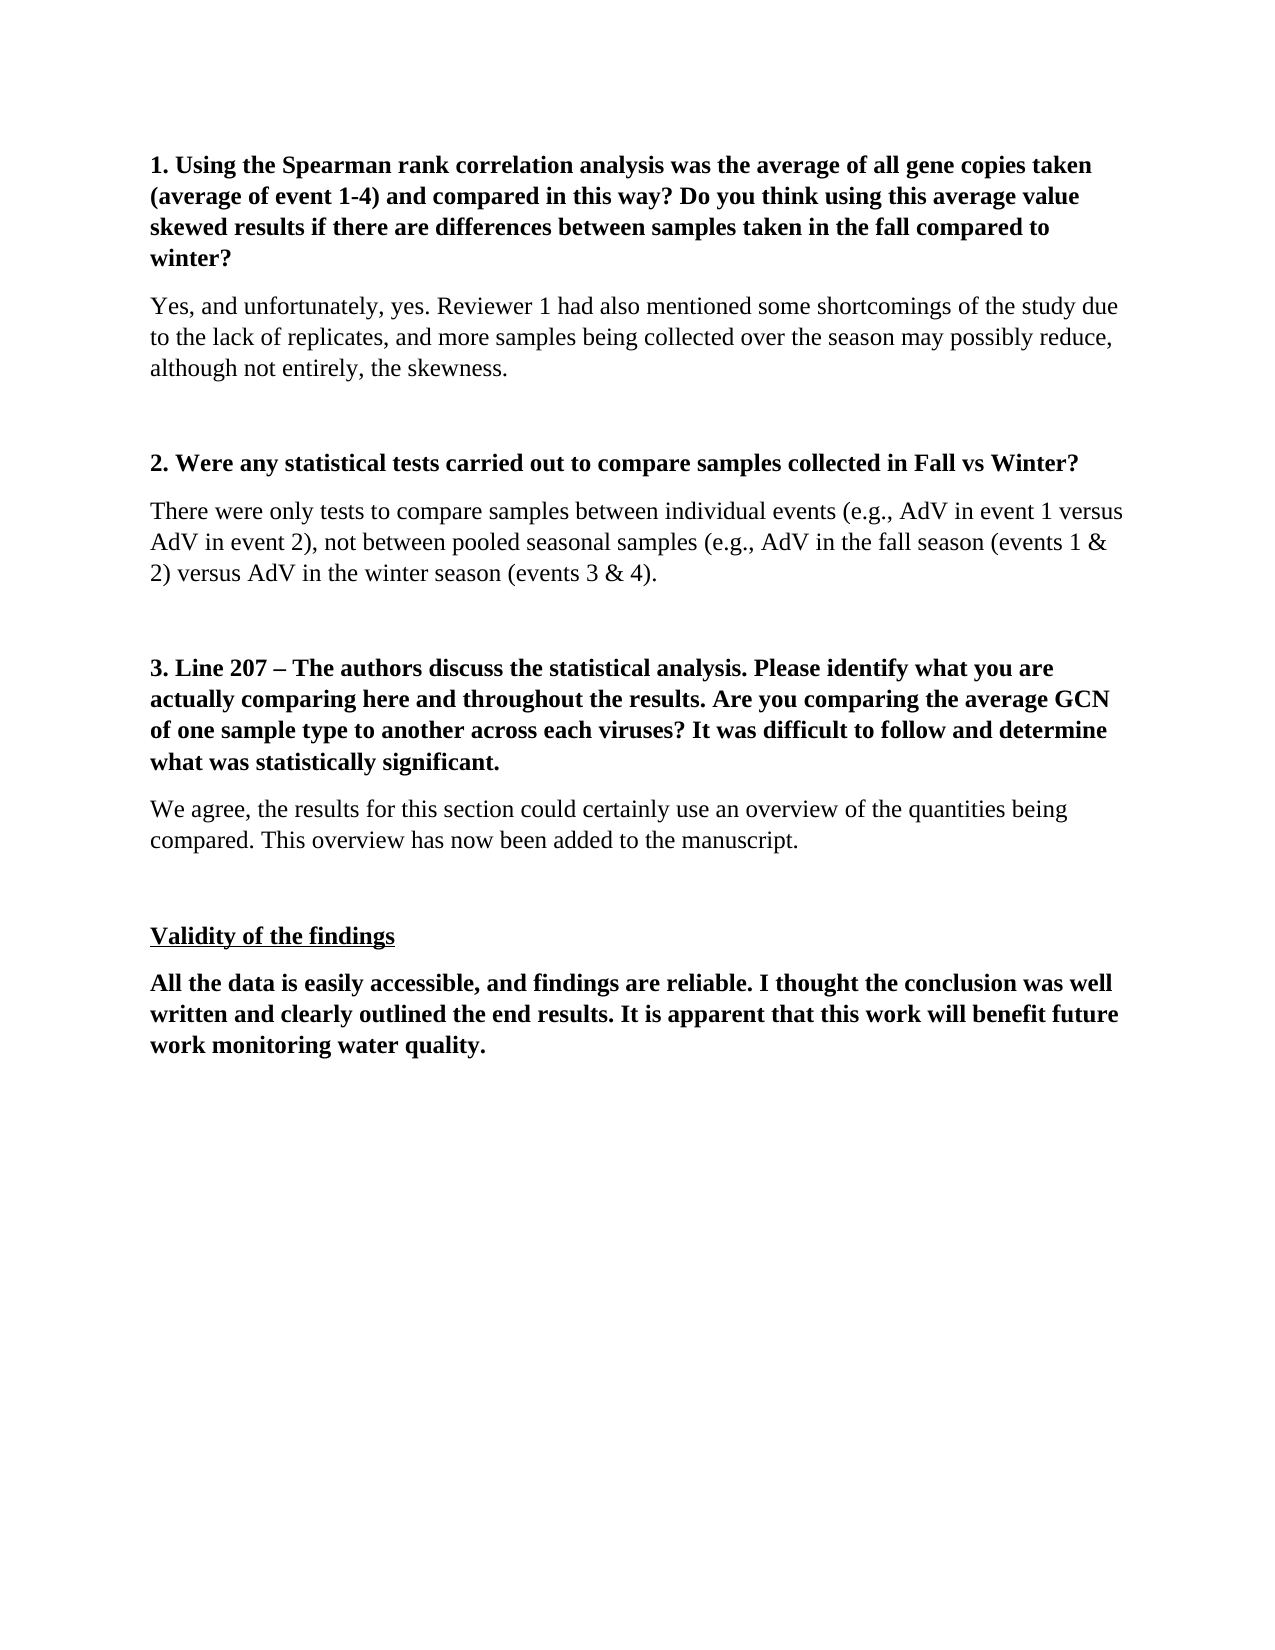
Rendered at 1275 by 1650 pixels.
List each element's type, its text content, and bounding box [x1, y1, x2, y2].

text Validity of the findings [150, 921, 1125, 949]
text 3. Line 207 – The authors discuss the statistical analysis. Please identify what you are actually comparing here and throughout the results. Are you comparing the average GCN of one sample type to another across each viruses? It was difficult to follow and determine what was statistically significant. [150, 653, 1125, 775]
text All the data is easily accessible, and findings are reliable. I thought the conclusion was well written and clearly outlined the end results. It is apparent that this work will benefit future work monitoring water quality. [150, 968, 1125, 1059]
text We agree, the results for this section could certainly use an overview of the quantities being compared. This overview has now been added to the manuscript. [150, 794, 1125, 854]
text There were only tests to compare samples between individual events (e.g., AdV in event 1 versus AdV in event 2), not between pooled seasonal samples (e.g., AdV in the fall season (events 1 & 2) versus AdV in the winter season (events 3 & 4). [150, 496, 1125, 587]
text 2. Were any statistical tests carried out to compare samples collected in Fall vs Winter? [150, 448, 1125, 477]
text Yes, and unfortunately, yes. Reviewer 1 had also mentioned some shortcomings of the study due to the lack of replicates, and more samples being collected over the season may possibly reduce, although not entirely, the skewness. [150, 291, 1125, 382]
text 1. Using the Spearman rank correlation analysis was the average of all gene copies taken (average of event 1-4) and compared in this way? Do you think using this average value skewed results if there are differences between samples taken in the fall compared to winter? [150, 150, 1125, 272]
